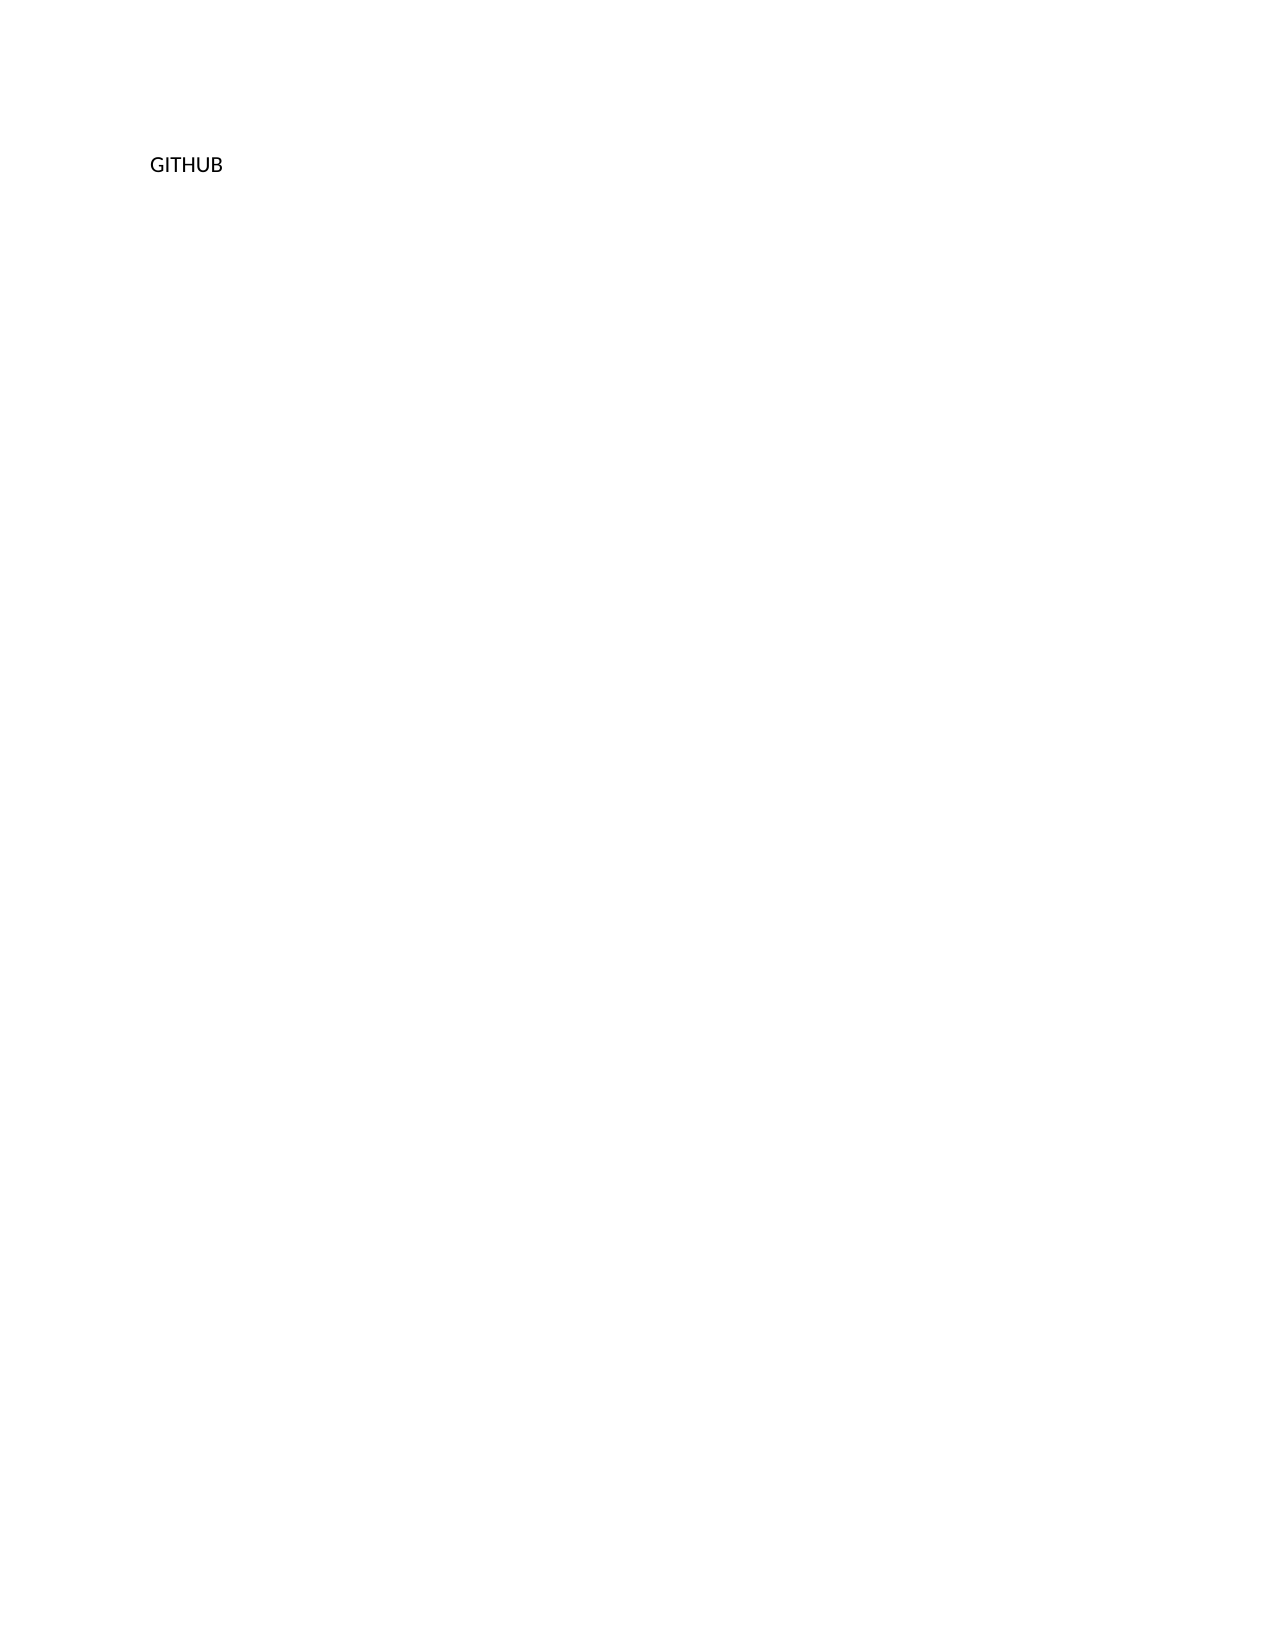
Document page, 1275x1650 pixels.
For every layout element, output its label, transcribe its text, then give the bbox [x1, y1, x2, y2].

text GITHUB [150, 150, 1125, 178]
